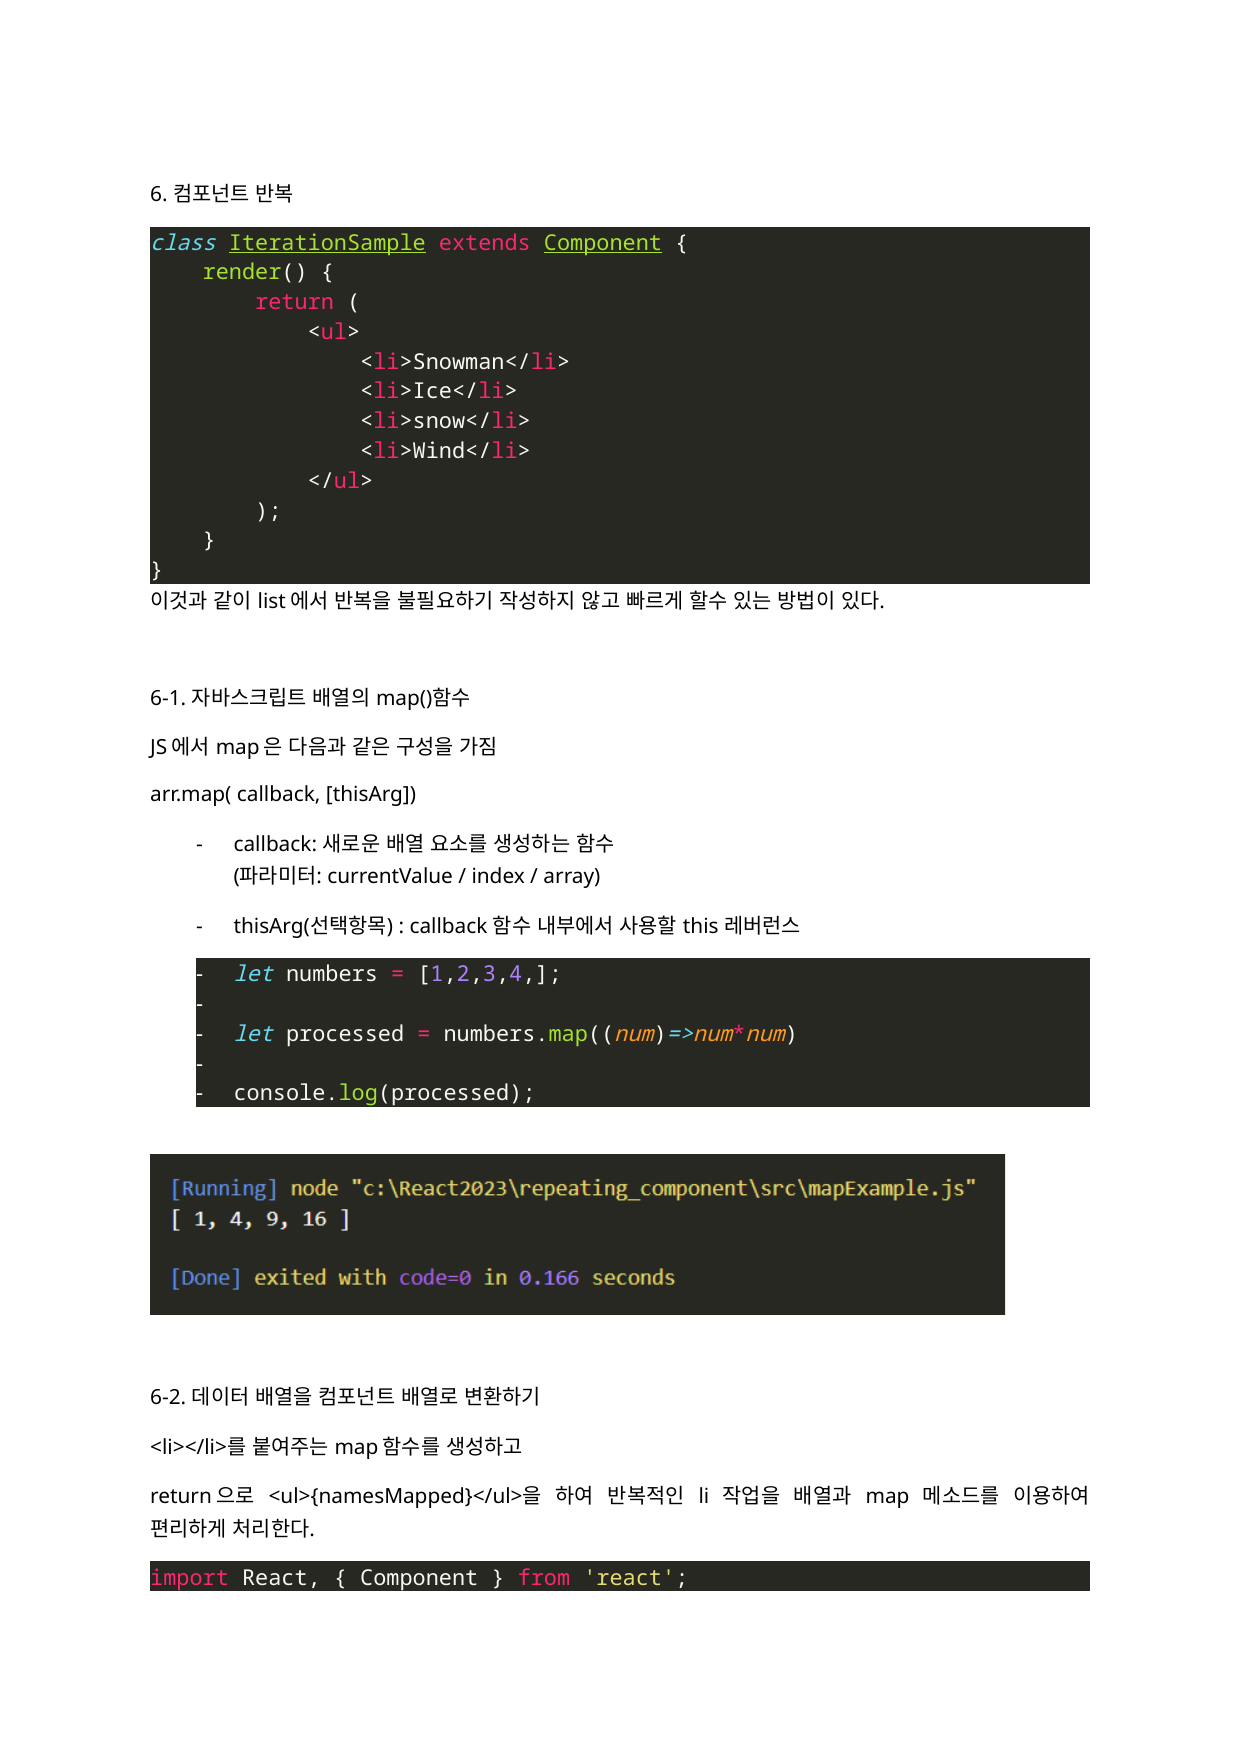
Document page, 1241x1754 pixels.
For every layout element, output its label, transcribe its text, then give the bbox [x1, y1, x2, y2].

text 6-2. 데이터 배열을 컴포넌트 배열로 변환하기 [150, 1381, 1090, 1411]
text <li>Snowman</li> [150, 346, 1090, 376]
list callback: 새로운 배열 요소를 생성하는 함수 (파라미터: currentValue / index / array) [196, 827, 1090, 890]
text <li>Ice</li> [150, 376, 1090, 405]
text ); [150, 495, 1090, 524]
text <li></li>를 붙여주는 map함수를 생성하고 [150, 1430, 1090, 1460]
text JS에서 map은 다음과 같은 구성을 가짐 [150, 730, 1090, 760]
text </ul> [150, 465, 1090, 495]
text } [150, 554, 1090, 584]
picture [150, 1154, 1005, 1315]
text arr.map( callback, [thisArg]) [150, 779, 1090, 808]
list let numbers = [1,2,3,4,]; [196, 958, 1090, 988]
text class IterationSample extends Component { [150, 227, 1090, 256]
text return으로 <ul>{namesMapped}</ul>을 하여 반복적인 li 작업을 배열과 map 메소드를 이용하여 편리하게 처리한다. [150, 1479, 1090, 1542]
text <li>snow</li> [150, 405, 1090, 435]
list thisArg(선택항목) : callback 함수 내부에서 사용할 this 레버런스 [196, 909, 1090, 939]
text <li>Wind</li> [150, 435, 1090, 465]
text 이것과 같이 list에서 반복을 불필요하기 작성하지 않고 빠르게 할수 있는 방법이 있다. [150, 584, 1090, 614]
text 6-1. 자바스크립트 배열의 map()함수 [150, 681, 1090, 711]
text return ( [150, 286, 1090, 316]
list console.log(processed); [196, 1077, 1090, 1107]
text 6. 컴포넌트 반복 [150, 177, 1090, 207]
list let processed = numbers.map((num)=>num*num) [196, 1018, 1090, 1048]
text render() { [150, 256, 1090, 286]
text <ul> [150, 316, 1090, 346]
text import React, { Component } from 'react'; [150, 1561, 1090, 1591]
text } [150, 524, 1090, 554]
